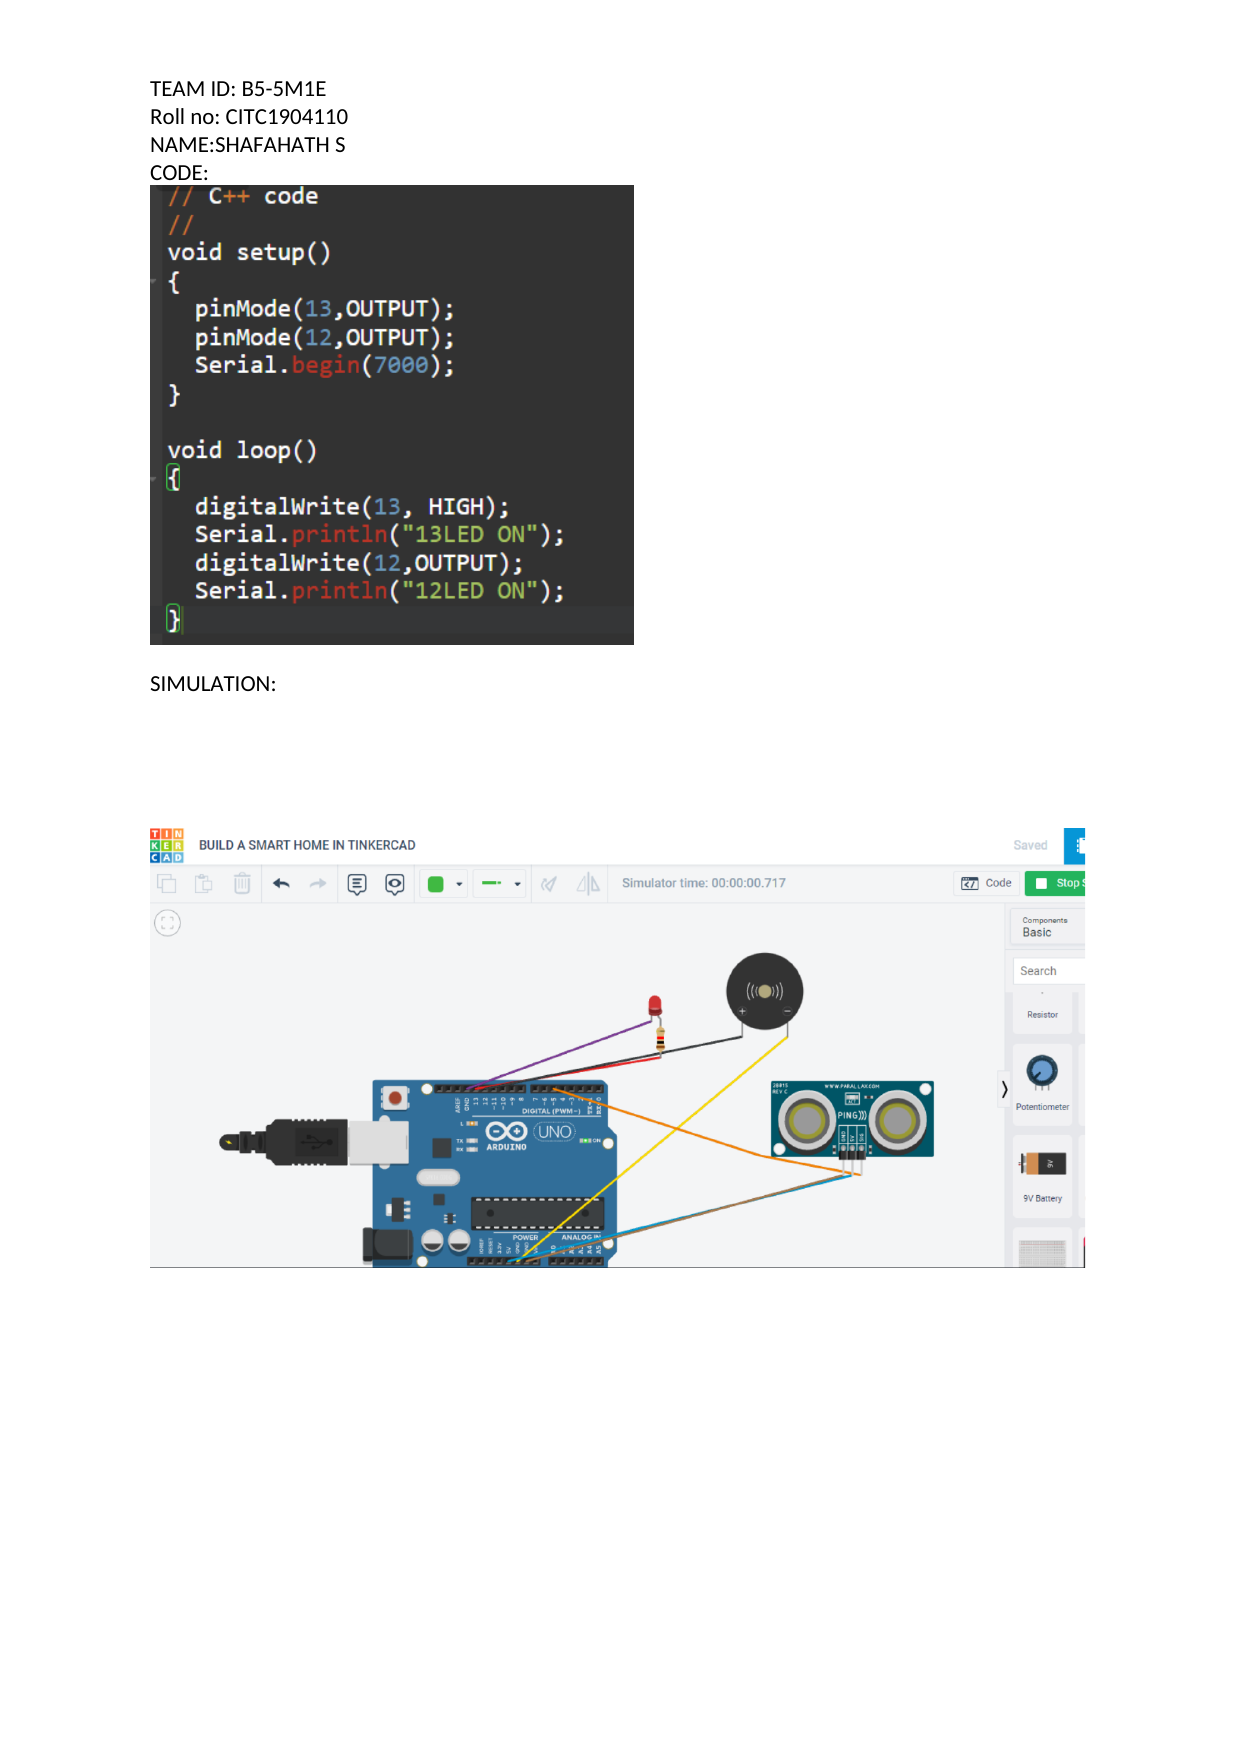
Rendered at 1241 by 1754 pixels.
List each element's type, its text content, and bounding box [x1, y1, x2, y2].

picture [150, 828, 1086, 1268]
text SIMULATION: [150, 669, 1090, 698]
text CODE: [150, 158, 1090, 186]
picture [1077, 838, 1086, 853]
picture [150, 185, 634, 645]
